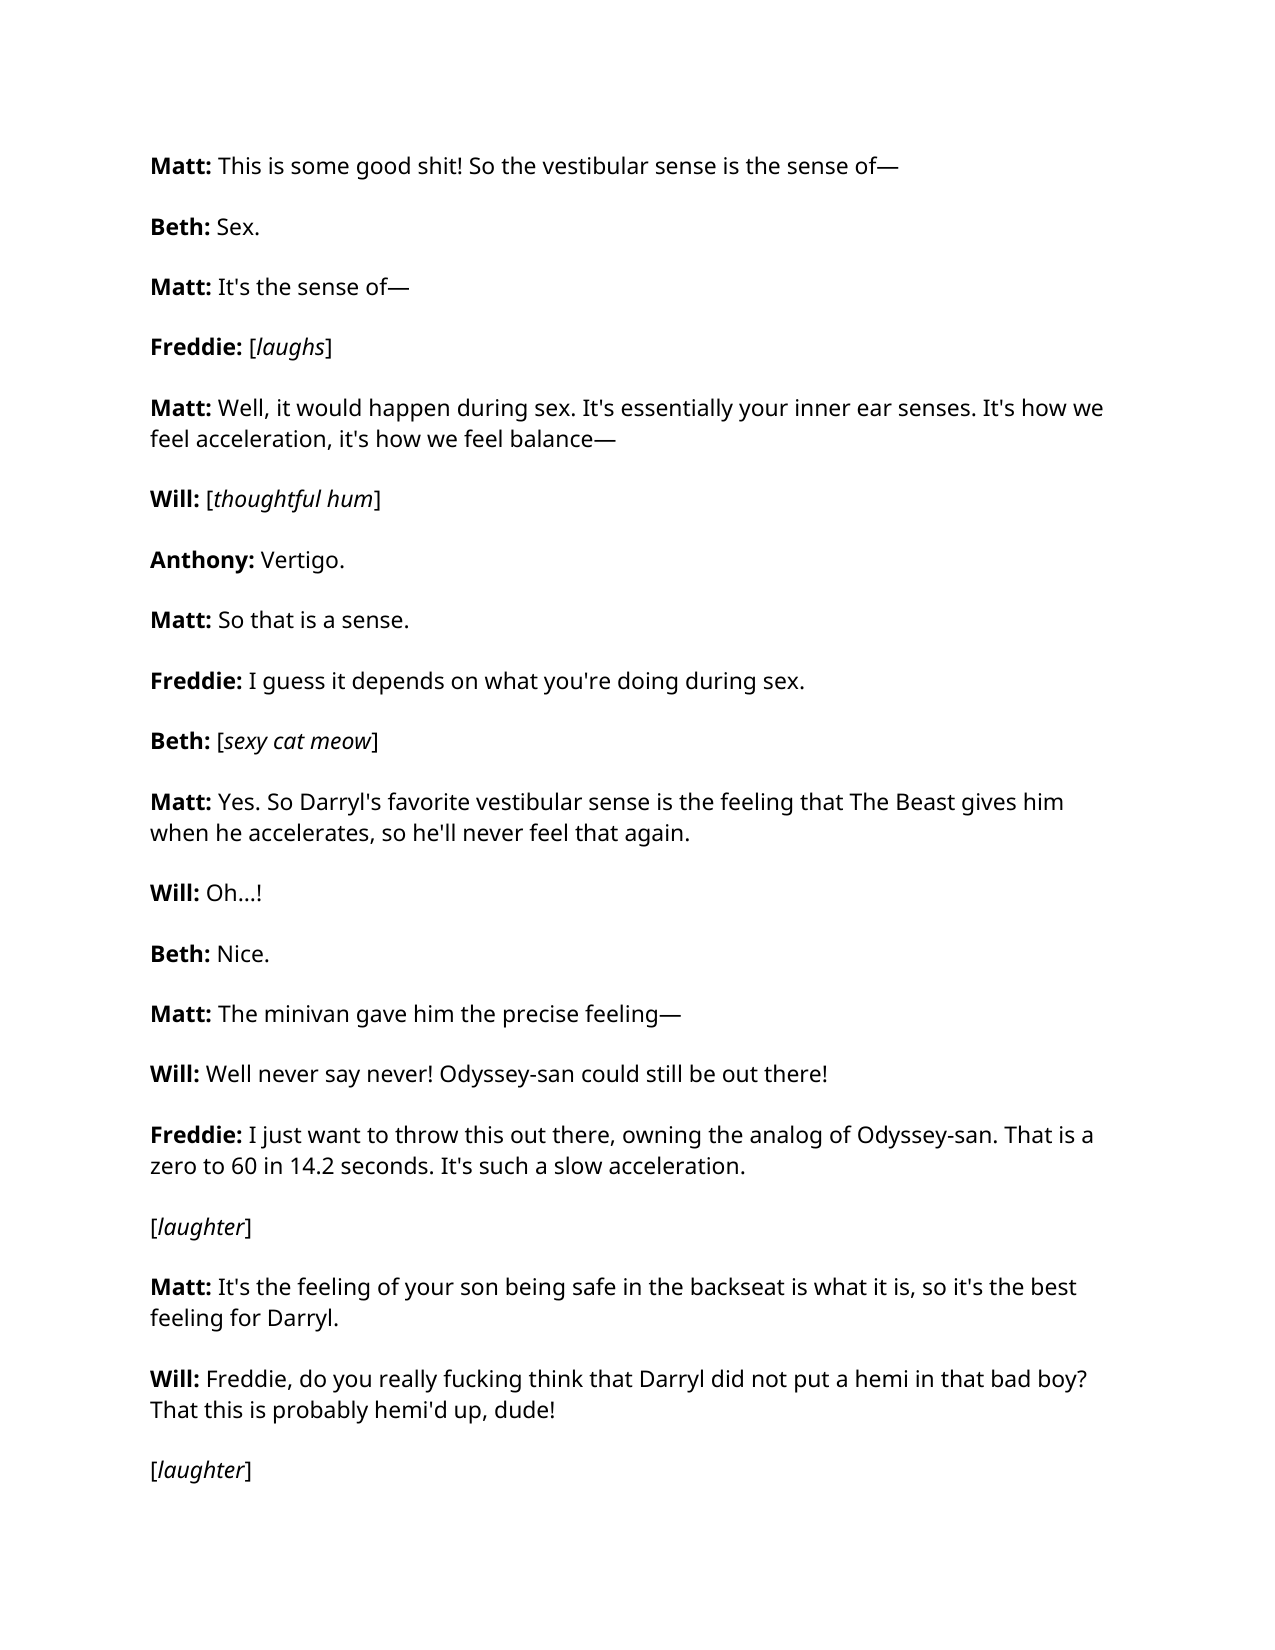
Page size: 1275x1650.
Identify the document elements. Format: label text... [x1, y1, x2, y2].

text [laughter] [150, 1210, 1125, 1242]
text Will: Freddie, do you really fucking think that Darryl did not put a hemi in that bad boy? That this is probably hemi'd up, dude! [150, 1362, 1125, 1425]
text Matt: The minivan gave him the precise feeling— [150, 998, 1125, 1029]
text Beth: [sexy cat meow] [150, 725, 1125, 756]
text Freddie: [laughs] [150, 331, 1125, 362]
text [laughter] [150, 1454, 1125, 1485]
text Matt: So that is a sense. [150, 604, 1125, 635]
text Matt: It's the sense of— [150, 271, 1125, 302]
text Anthony: Vertigo. [150, 544, 1125, 575]
text Matt: Yes. So Darryl's favorite vestibular sense is the feeling that The Beast gives him when he accelerates, so he'll never feel that again. [150, 785, 1125, 848]
text Freddie: I guess it depends on what you're doing during sex. [150, 664, 1125, 696]
text Beth: Nice. [150, 937, 1125, 969]
text Matt: Well, it would happen during sex. It's essentially your inner ear senses. It's how we feel acceleration, it's how we feel balance— [150, 392, 1125, 454]
text Freddie: I just want to throw this out there, owning the analog of Odyssey-san. That is a zero to 60 in 14.2 seconds. It's such a slow acceleration. [150, 1119, 1125, 1181]
text Beth: Sex. [150, 210, 1125, 242]
text Will: Well never say never! Odyssey-san could still be out there! [150, 1058, 1125, 1089]
text Will: [thoughtful hum] [150, 483, 1125, 514]
text Will: Oh…! [150, 877, 1125, 908]
text Matt: This is some good shit! So the vestibular sense is the sense of— [150, 150, 1125, 181]
text Matt: It's the feeling of your son being safe in the backseat is what it is, so it's the best feeling for Darryl. [150, 1271, 1125, 1333]
